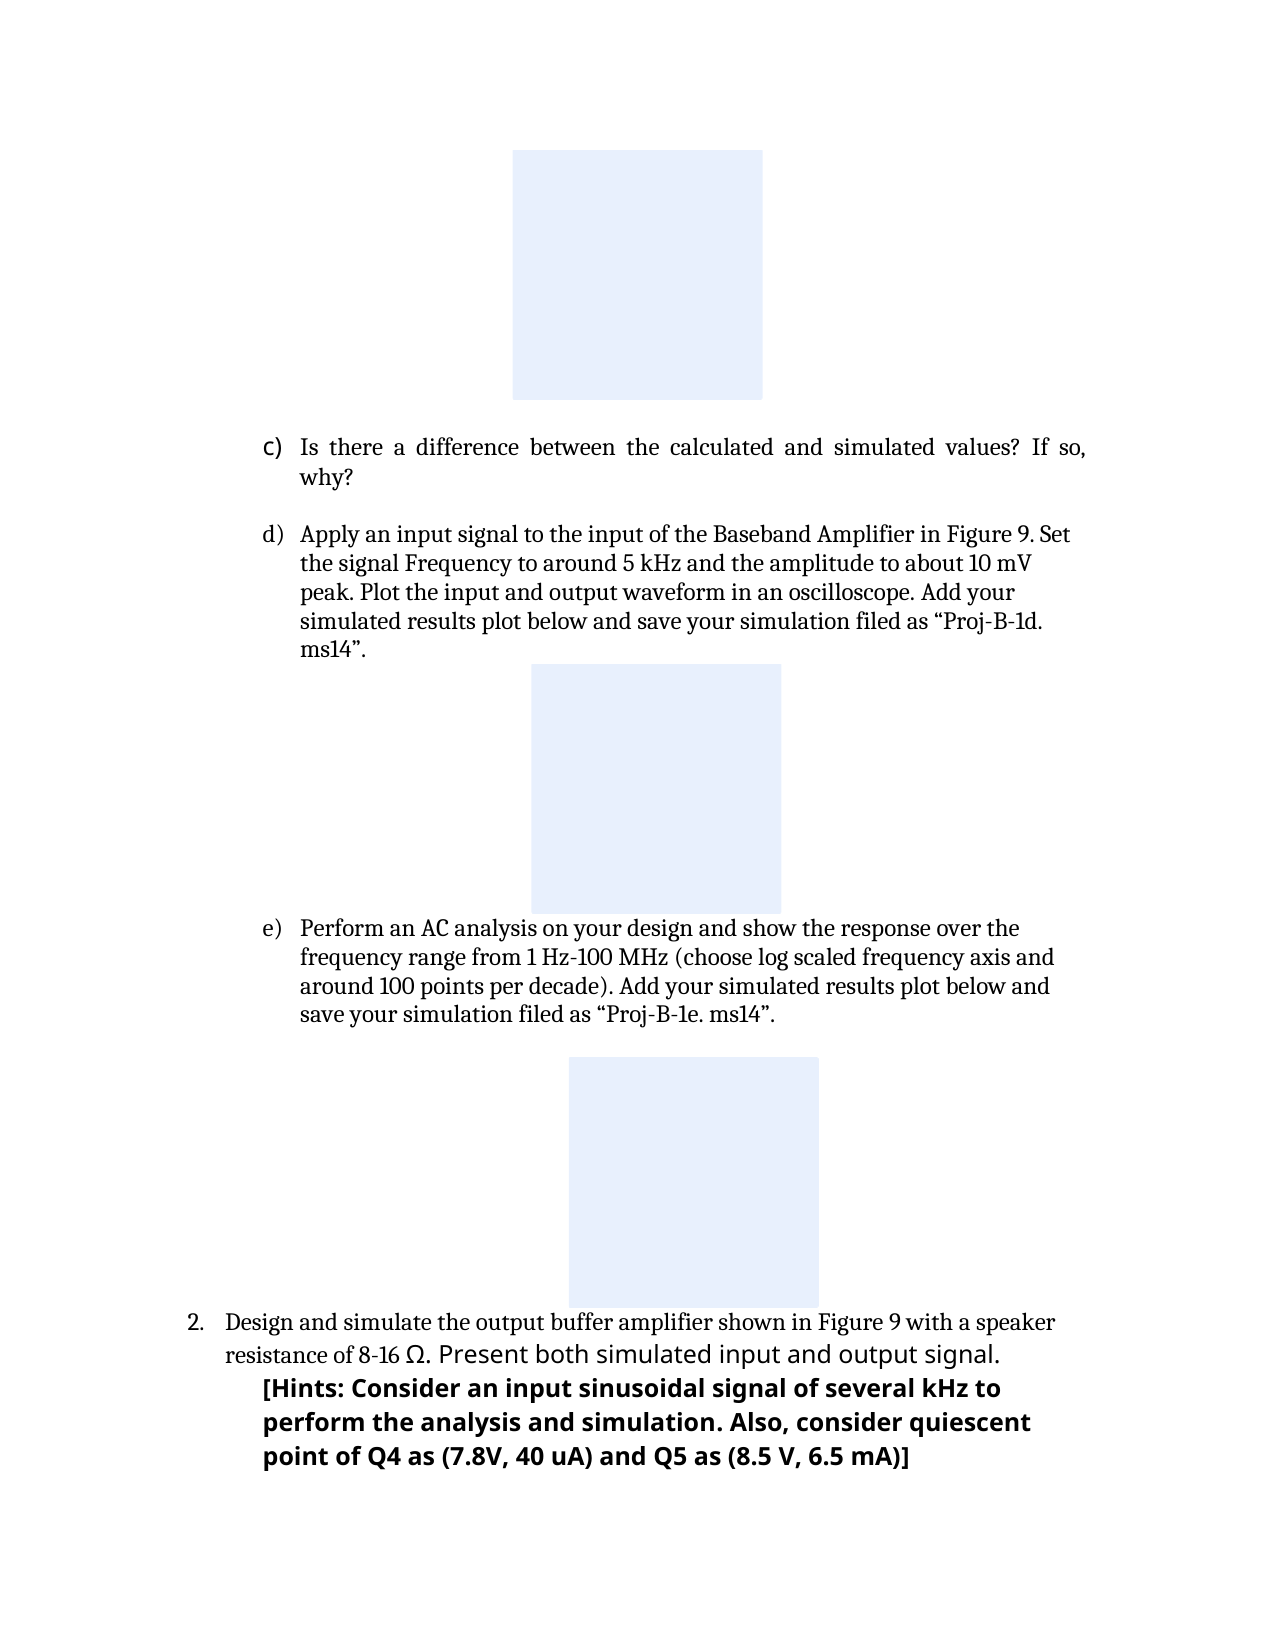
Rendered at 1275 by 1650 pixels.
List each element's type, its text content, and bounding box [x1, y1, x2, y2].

list [Hints: Consider an input sinusoidal signal of several kHz to perform the analysis and simulation. Also, consider quiescent point of Q4 as (7.8V, 40 uA) and Q5 as (8.5 V, 6.5 mA)] [262, 1371, 1087, 1473]
list Perform an AC analysis on your design and show the response over the frequency range from 1 Hz-100 MHz (choose log scaled frequency axis and around 100 points per decade). Add your simulated results plot below and save your simulation filed as “Proj-B-1e. ms14”. [262, 914, 1087, 1029]
list Design and simulate the output buffer amplifier shown in Figure 9 with a speaker resistance of 8-16 Ω. Present both simulated input and output signal. [187, 1308, 1087, 1371]
picture [512, 150, 763, 400]
list Is there a difference between the calculated and simulated values? If so, why? [262, 429, 1087, 492]
picture [568, 1057, 819, 1308]
list Apply an input signal to the input of the Baseband Amplifier in Figure 9. Set the signal Frequency to around 5 kHz and the amplitude to about 10 mV peak. Plot the input and output waveform in an oscilloscope. Add your simulated results plot below and save your simulation filed as “Proj-B-1d. ms14”. [262, 520, 1087, 664]
picture [531, 664, 782, 914]
